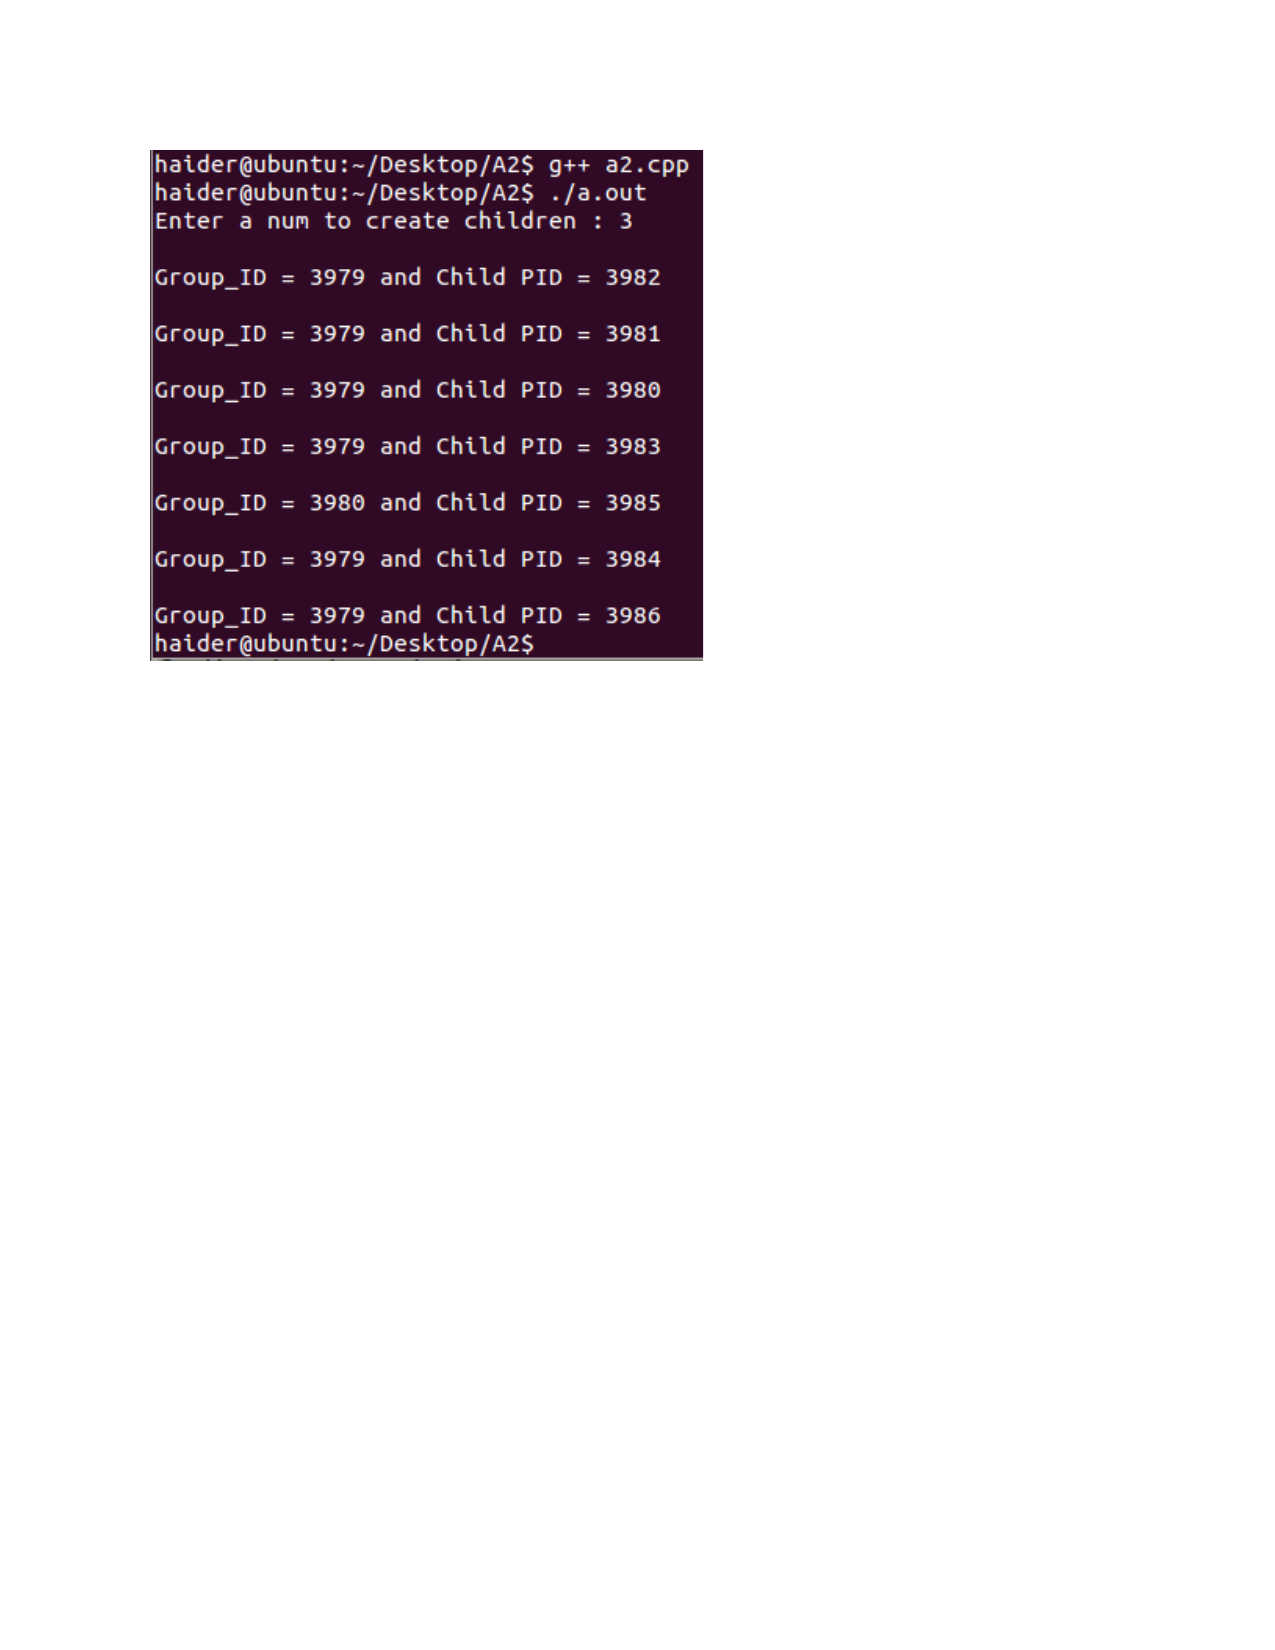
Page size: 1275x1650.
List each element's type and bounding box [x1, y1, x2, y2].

picture [150, 150, 704, 661]
